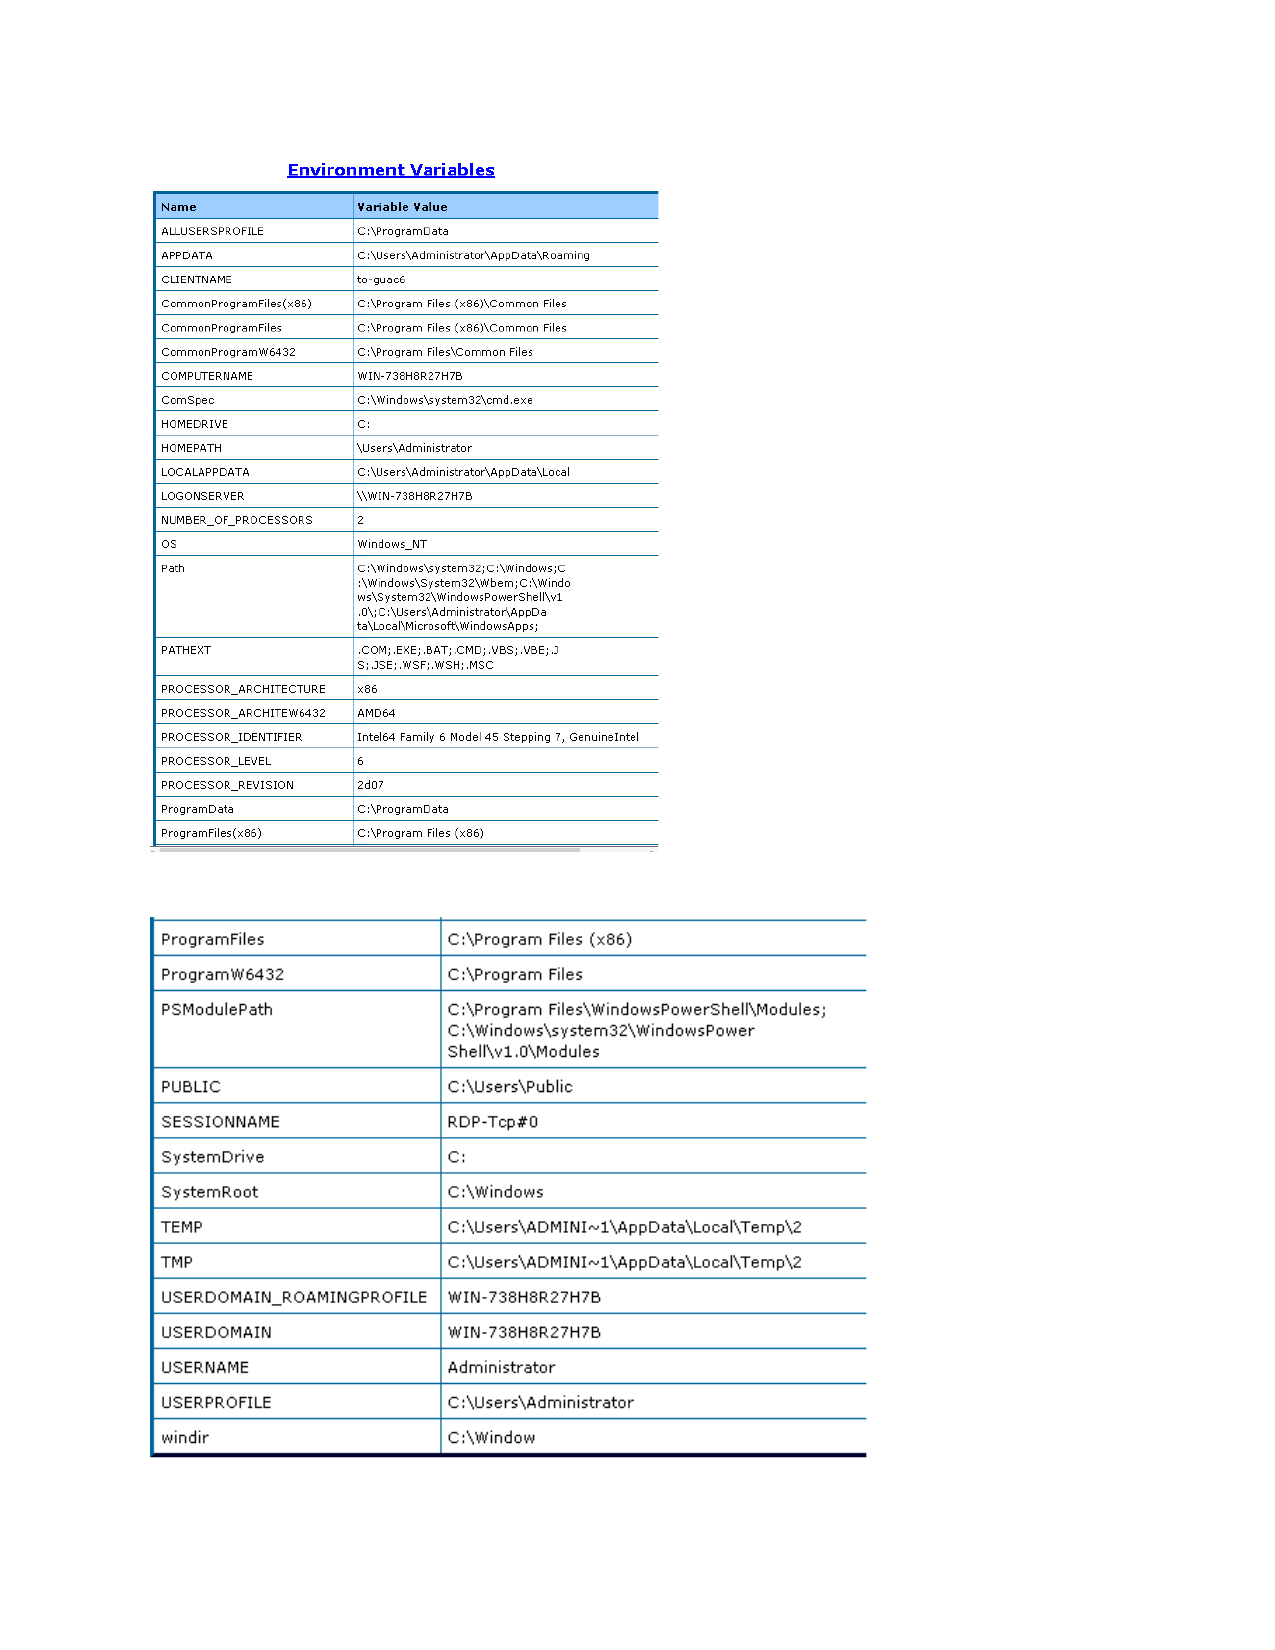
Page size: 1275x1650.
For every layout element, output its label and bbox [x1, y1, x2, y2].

picture [150, 917, 867, 1463]
picture [150, 150, 659, 852]
